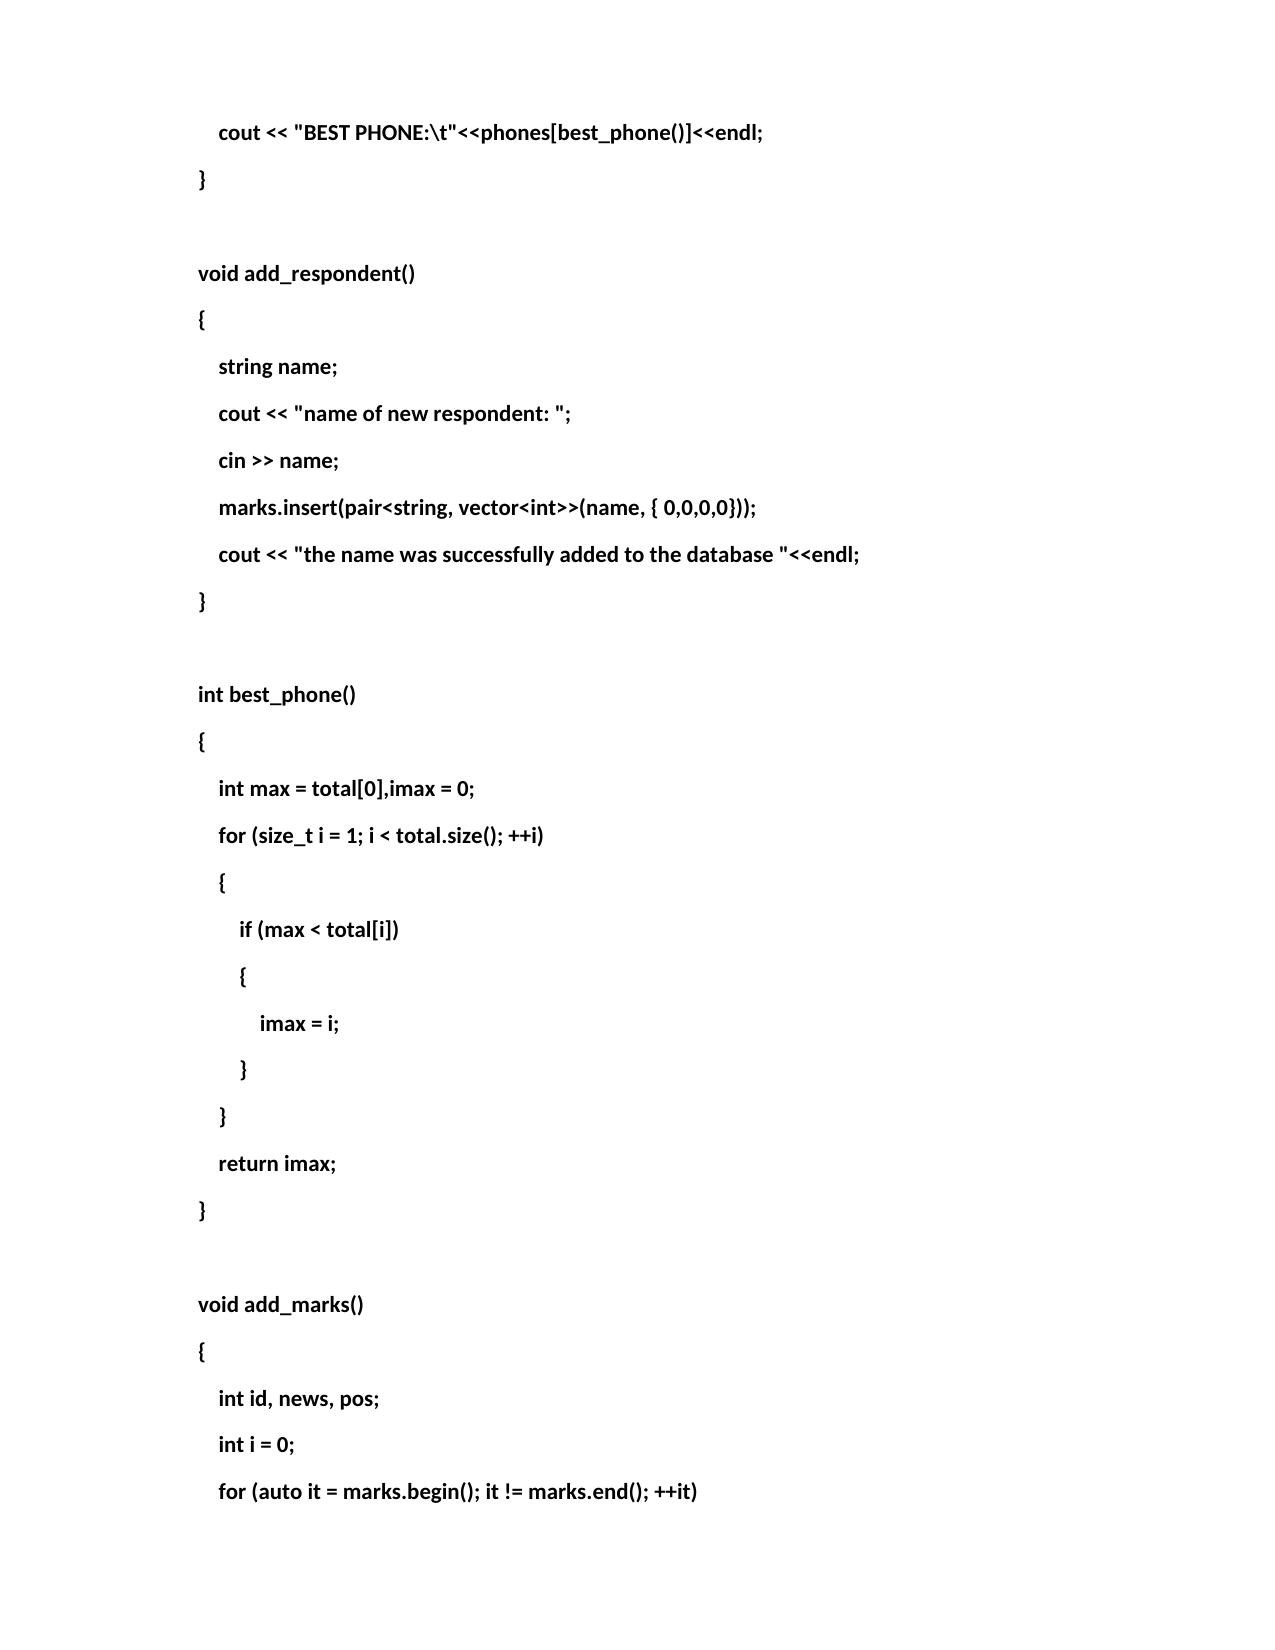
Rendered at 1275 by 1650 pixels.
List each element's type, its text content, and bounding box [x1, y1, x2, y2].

text void add_marks() [177, 1290, 1186, 1318]
text void add_respondent() [177, 259, 1186, 287]
text imax = i; [177, 1009, 1186, 1037]
text { [177, 727, 1186, 756]
text int max = total[0],imax = 0; [177, 774, 1186, 802]
text for (size_t i = 1; i < total.size(); ++i) [177, 821, 1186, 849]
text if (max < total[i]) [177, 915, 1186, 943]
text cin >> name; [177, 446, 1186, 474]
text int i = 0; [177, 1431, 1186, 1459]
text cout << "name of new respondent: "; [177, 399, 1186, 427]
text int best_phone() [177, 681, 1186, 709]
text } [177, 587, 1186, 615]
text cout << "the name was successfully added to the database "<<endl; [177, 540, 1186, 568]
text } [177, 1102, 1186, 1131]
text { [177, 868, 1186, 896]
text return imax; [177, 1149, 1186, 1177]
text string name; [177, 352, 1186, 381]
text { [177, 962, 1186, 990]
text int id, news, pos; [177, 1384, 1186, 1412]
text marks.insert(pair<string, vector<int>>(name, { 0,0,0,0})); [177, 493, 1186, 521]
text cout << "BEST PHONE:\t"<<phones[best_phone()]<<endl; [177, 118, 1186, 146]
text { [177, 306, 1186, 334]
text { [177, 1337, 1186, 1365]
text } [177, 1196, 1186, 1224]
text } [177, 1056, 1186, 1084]
text for (auto it = marks.begin(); it != marks.end(); ++it) [177, 1477, 1186, 1506]
text } [177, 165, 1186, 193]
